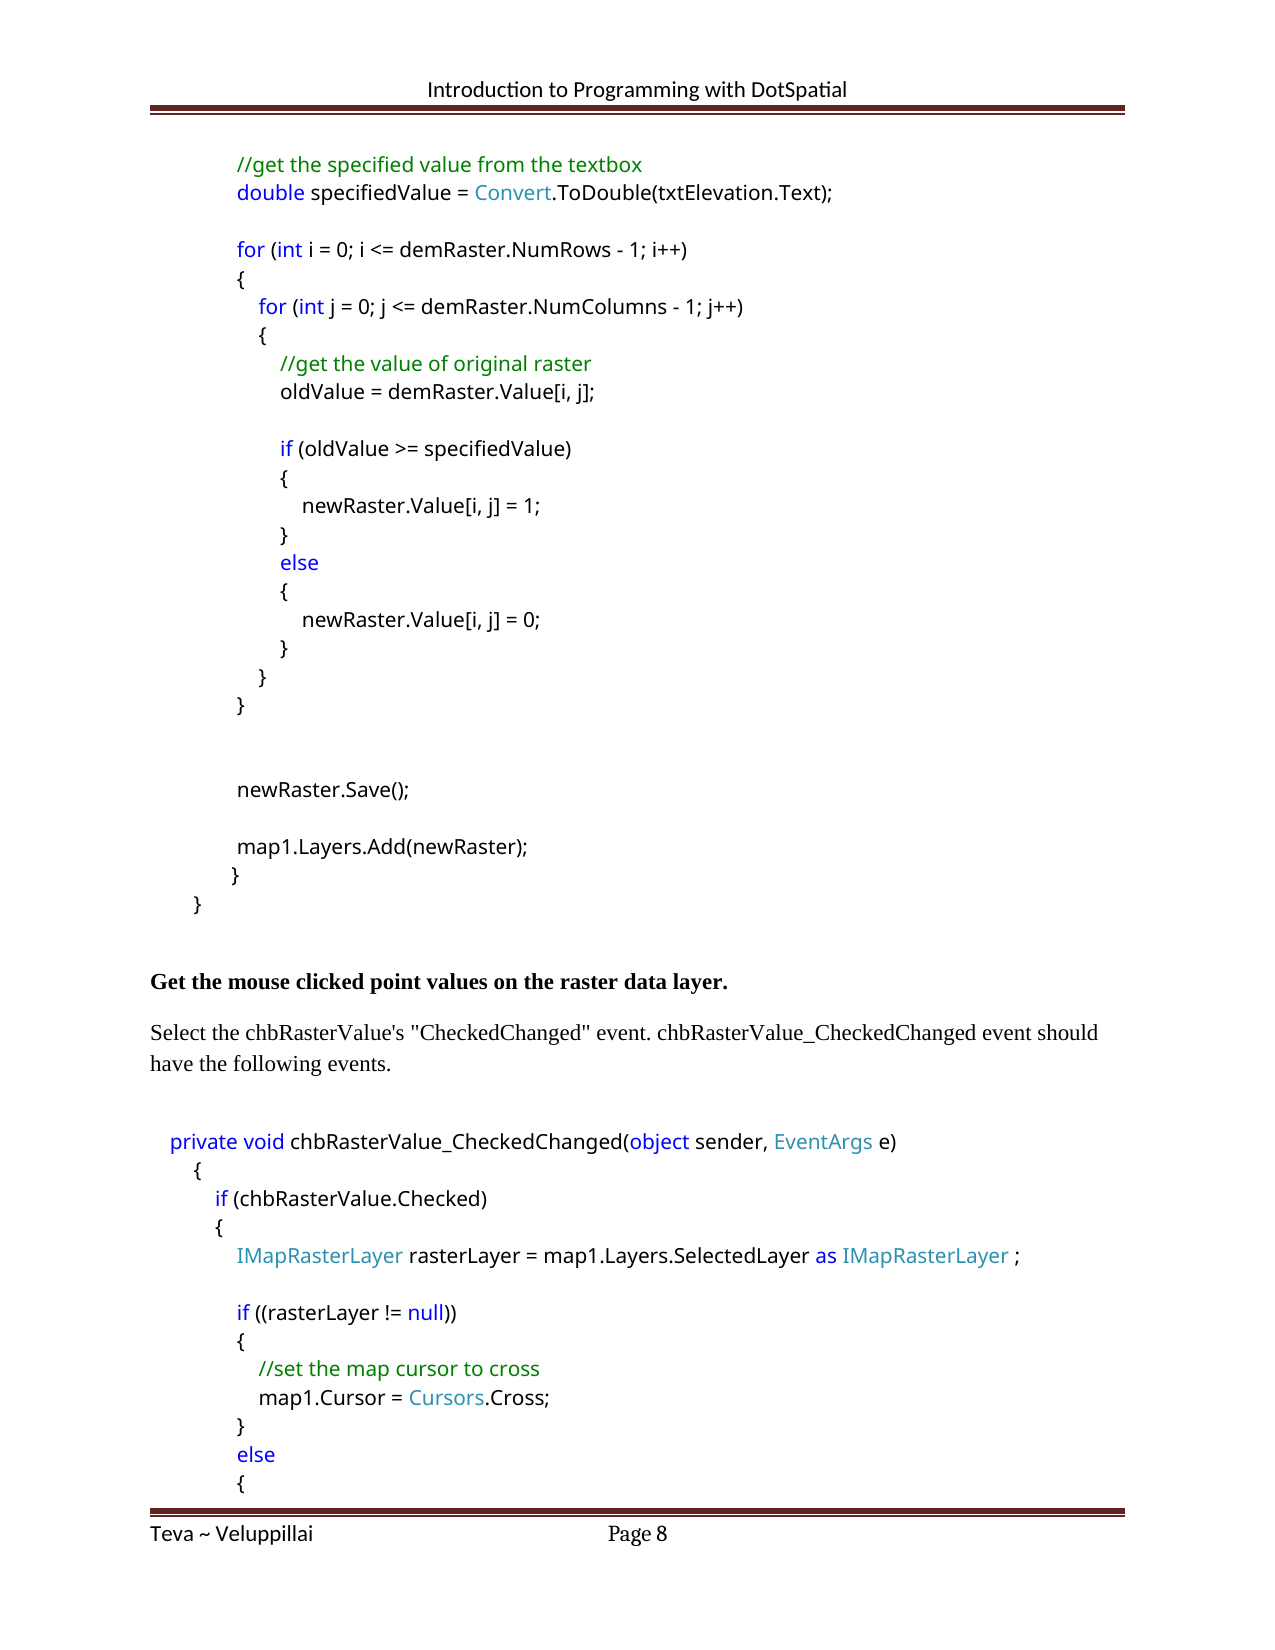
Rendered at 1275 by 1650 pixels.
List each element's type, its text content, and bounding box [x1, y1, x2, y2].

text else [150, 548, 1125, 577]
text } [150, 520, 1125, 548]
text newRaster.Save(); [150, 775, 1125, 804]
text if (chbRasterValue.Checked) [150, 1184, 1125, 1212]
text { [150, 577, 1125, 605]
text } [150, 633, 1125, 662]
text //get the value of original raster [150, 349, 1125, 377]
text { [150, 1326, 1125, 1354]
text { [150, 264, 1125, 292]
text } [150, 889, 1125, 917]
text private void chbRasterValue_CheckedChanged(object sender, EventArgs e) [150, 1127, 1125, 1156]
text newRaster.Value[i, j] = 1; [150, 491, 1125, 520]
text for (int j = 0; j <= demRaster.NumColumns - 1; j++) [150, 292, 1125, 321]
text for (int i = 0; i <= demRaster.NumRows - 1; i++) [150, 235, 1125, 264]
text //set the map cursor to cross [150, 1354, 1125, 1383]
text { [150, 1156, 1125, 1184]
text if ((rasterLayer != null)) [150, 1298, 1125, 1326]
text Get the mouse clicked point values on the raster data layer. [150, 968, 1125, 995]
text oldValue = demRaster.Value[i, j]; [150, 377, 1125, 406]
text { [150, 1212, 1125, 1241]
text { [150, 321, 1125, 349]
text map1.Cursor = Cursors.Cross; [150, 1383, 1125, 1411]
text { [150, 1468, 1125, 1497]
text map1.Layers.Add(newRaster); [150, 832, 1125, 861]
text //get the specified value from the textbox [150, 150, 1125, 178]
text } [150, 1411, 1125, 1440]
text Select the chbRasterValue's "CheckedChanged" event. chbRasterValue_CheckedChanged event should have the following events. [150, 1019, 1125, 1076]
text else [150, 1440, 1125, 1468]
text if (oldValue >= specifiedValue) [150, 434, 1125, 463]
text IMapRasterLayer rasterLayer = map1.Layers.SelectedLayer as IMapRasterLayer ; [150, 1241, 1125, 1269]
text { [150, 463, 1125, 491]
text newRaster.Value[i, j] = 0; [150, 605, 1125, 633]
text double specifiedValue = Convert.ToDouble(txtElevation.Text); [150, 178, 1125, 207]
text } [150, 861, 1125, 889]
text } [150, 690, 1125, 719]
text } [150, 662, 1125, 690]
